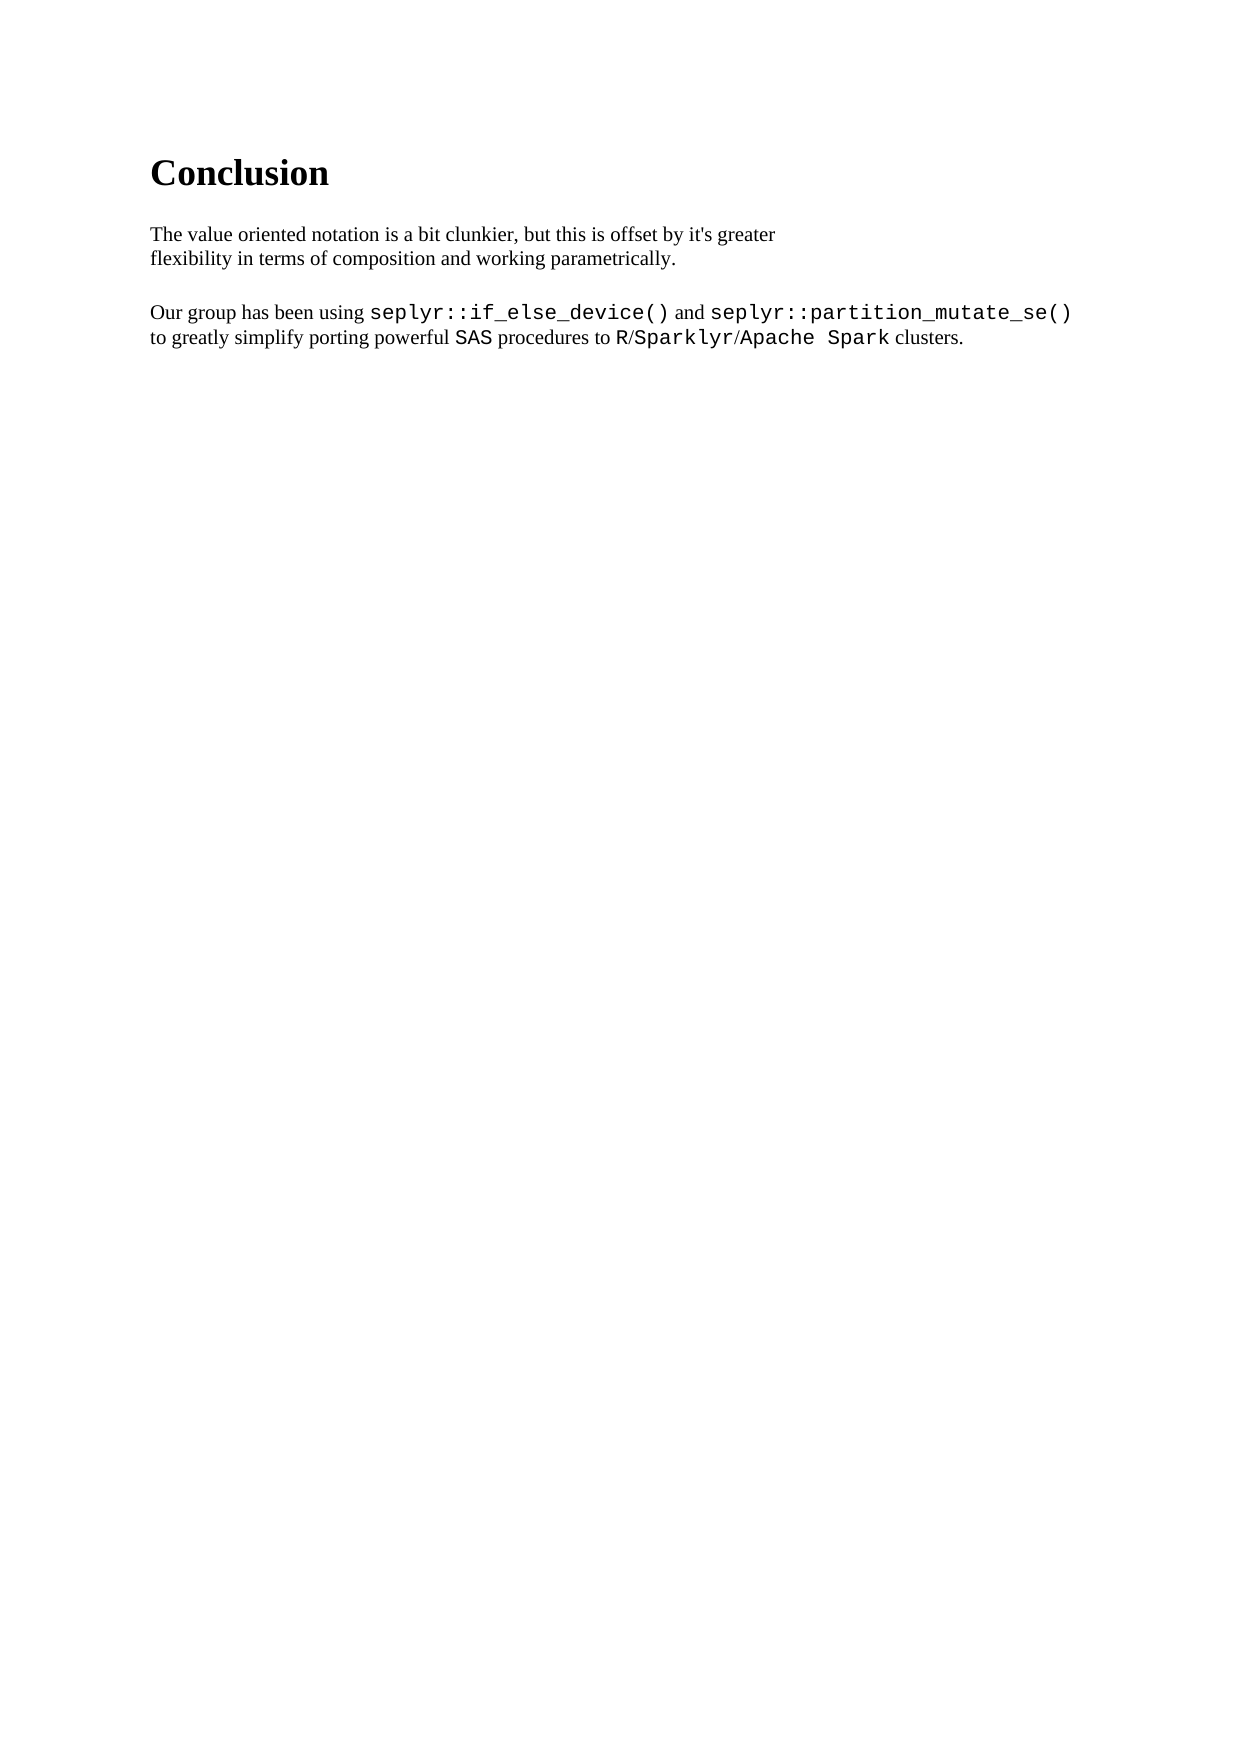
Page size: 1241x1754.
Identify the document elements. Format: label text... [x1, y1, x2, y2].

text Our group has been using seplyr::if_else_device() and seplyr::partition_mutate_se() to greatly simplify porting powerful SAS procedures to R/Sparklyr/Apache Spark clusters. [150, 299, 1090, 351]
text Conclusion [150, 150, 1090, 193]
text The value oriented notation is a bit clunkier, but this is offset by it's greater flexibility in terms of composition and working parametrically. [150, 222, 1090, 270]
